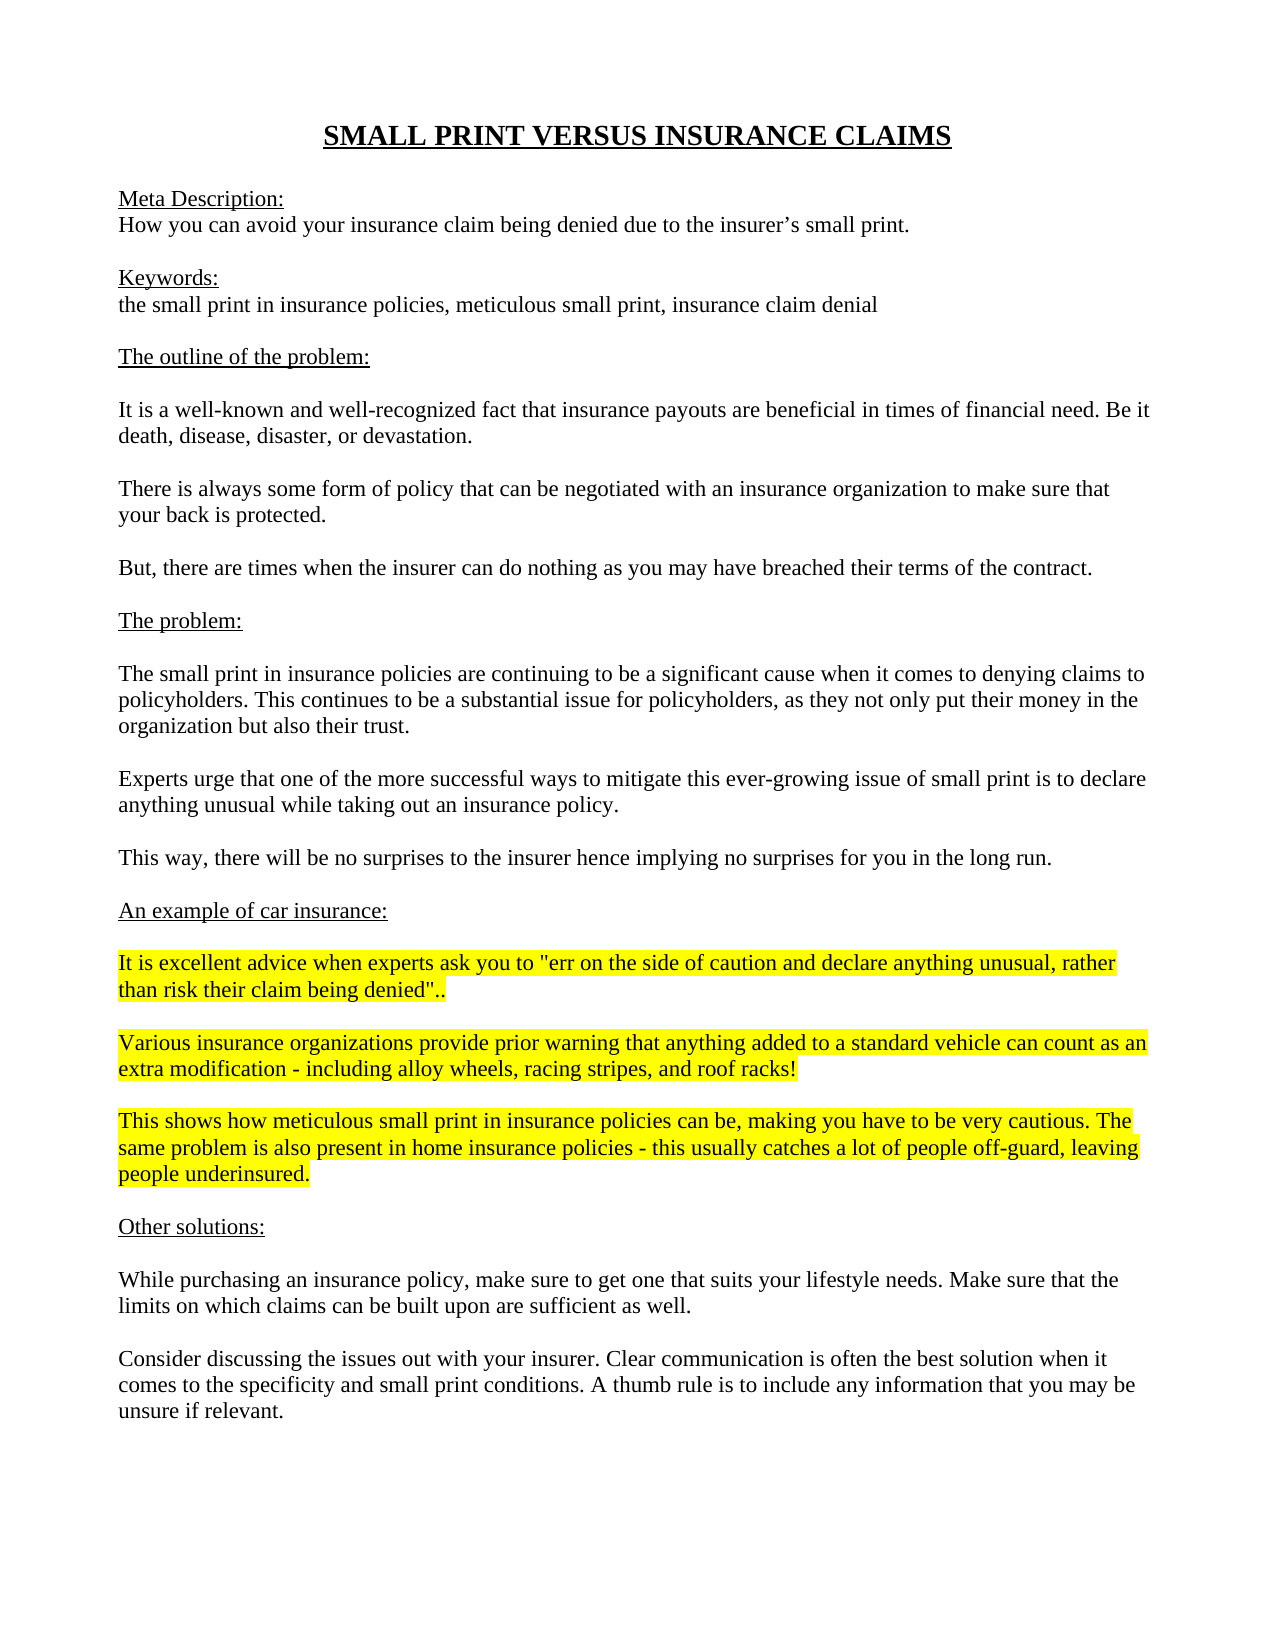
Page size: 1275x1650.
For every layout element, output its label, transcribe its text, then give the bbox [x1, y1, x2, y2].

text This way, there will be no surprises to the insurer hence implying no surprises for you in the long run. [118, 844, 1157, 870]
text SMALL PRINT VERSUS INSURANCE CLAIMS [118, 118, 1157, 152]
text An example of car insurance: [118, 897, 1157, 923]
text Experts urge that one of the more successful ways to mitigate this ever-growing issue of small print is to declare anything unusual while taking out an insurance policy. [118, 765, 1157, 818]
text The small print in insurance policies are continuing to be a significant cause when it comes to denying claims to policyholders. This continues to be a substantial issue for policyholders, as they not only put their money in the organization but also their trust. [118, 659, 1157, 739]
text Consider discussing the issues out with your insurer. Clear communication is often the best solution when it comes to the specificity and small print conditions. A thumb rule is to include any information that you may be unsure if relevant. [118, 1345, 1157, 1424]
text Various insurance organizations provide prior warning that anything added to a standard vehicle can count as an extra modification - including alloy wheels, racing stripes, and roof racks! [118, 1028, 1157, 1081]
text Other solutions: [118, 1213, 1157, 1239]
text The problem: [118, 607, 1157, 633]
text While purchasing an insurance policy, make sure to get one that suits your lifestyle needs. Make sure that the limits on which claims can be built upon are sufficient as well. [118, 1266, 1157, 1318]
text It is excellent advice when experts ask you to "err on the side of caution and declare anything unusual, rather than risk their claim being denied".. [118, 949, 1157, 1002]
text But, there are times when the insurer can do nothing as you may have breached their terms of the contract. [118, 554, 1157, 581]
text the small print in insurance policies, meticulous small print, insurance claim denial [118, 291, 1157, 317]
text The outline of the problem: [118, 343, 1157, 370]
text Meta Description: [118, 185, 1157, 212]
text It is a well-known and well-recognized fact that insurance payouts are beneficial in times of financial need. Be it death, disease, disaster, or devastation. [118, 396, 1157, 449]
text Keywords: [118, 264, 1157, 291]
text How you can avoid your insurance claim being denied due to the insurer’s small print. [118, 212, 1157, 238]
text This shows how meticulous small print in insurance policies can be, making you have to be very cautious. The same problem is also present in home insurance policies - this usually catches a lot of people off-guard, leaving people underinsured. [310, 1108, 1157, 1187]
text There is always some form of policy that can be negotiated with an insurance organization to make sure that your back is protected. [118, 475, 1157, 528]
